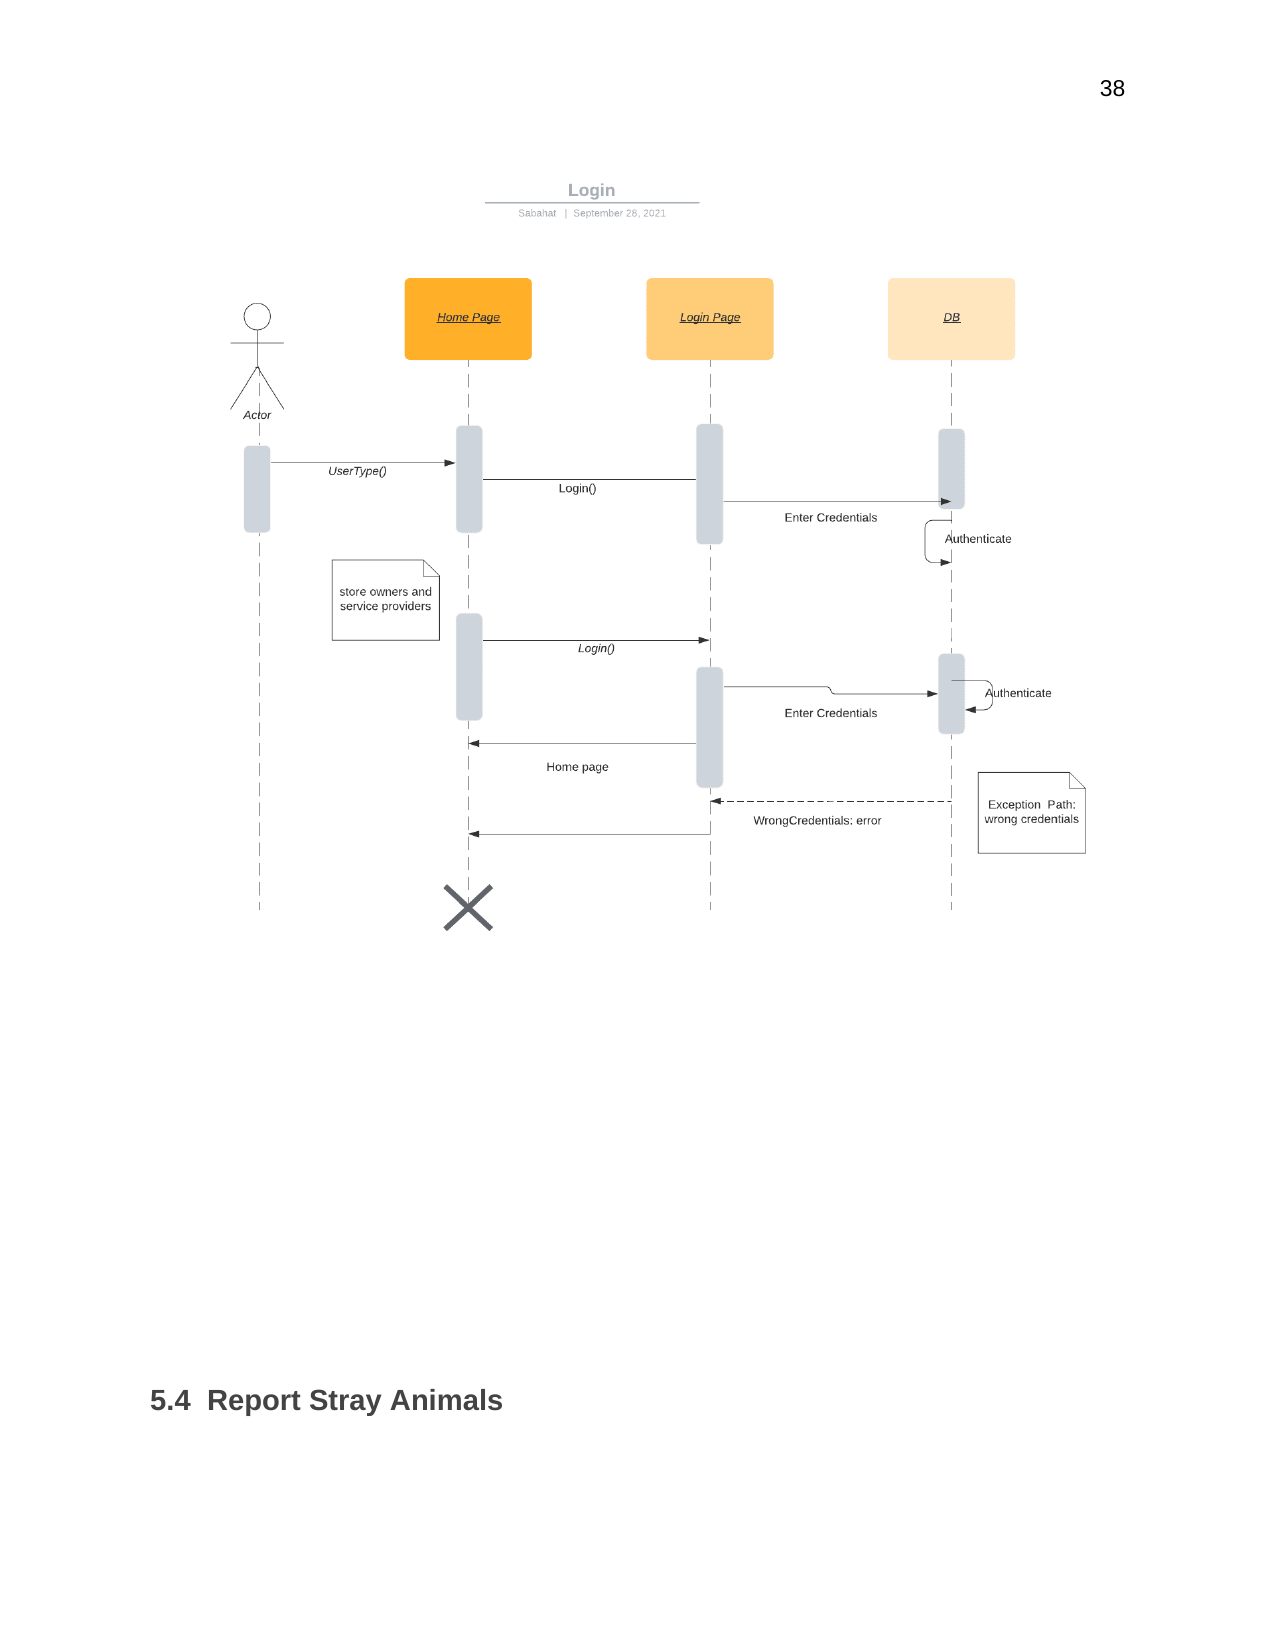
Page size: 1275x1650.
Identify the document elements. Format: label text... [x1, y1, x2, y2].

picture [150, 150, 1125, 961]
subtitle 5.4 Report Stray Animals [150, 1383, 1125, 1417]
